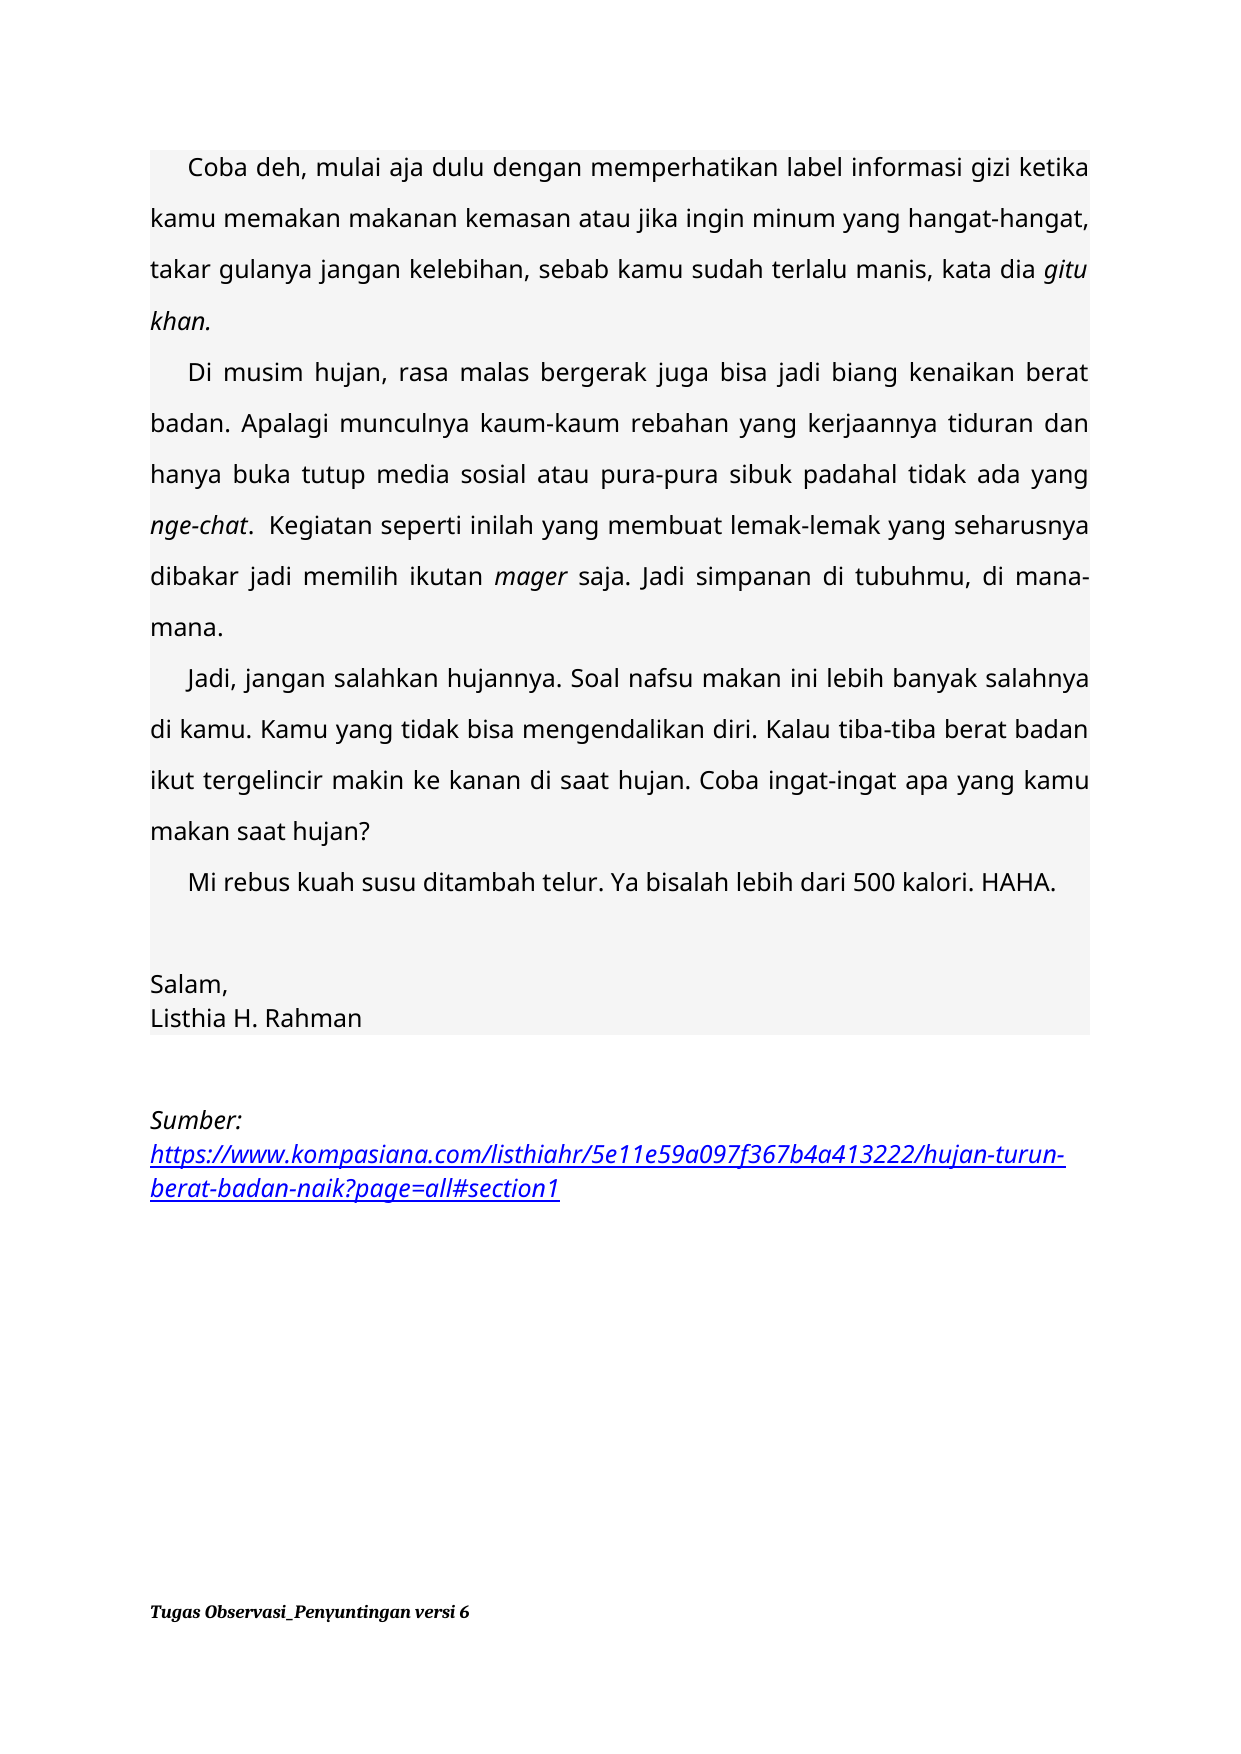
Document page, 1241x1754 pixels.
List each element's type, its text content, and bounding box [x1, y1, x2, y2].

text Coba deh, mulai aja dulu dengan memperhatikan label informasi gizi ketika kamu memakan makanan kemasan atau jika ingin minum yang hangat-hangat, takar gulanya jangan kelebihan, sebab kamu sudah terlalu manis, kata dia gitu khan. [150, 150, 1090, 337]
text Salam, Listhia H. Rahman [150, 967, 1090, 1035]
text Mi rebus kuah susu ditambah telur. Ya bisalah lebih dari 500 kalori. HAHA. [150, 864, 1090, 899]
text Di musim hujan, rasa malas bergerak juga bisa jadi biang kenaikan berat badan. Apalagi munculnya kaum-kaum rebahan yang kerjaannya tiduran dan hanya buka tutup media sosial atau pura-pura sibuk padahal tidak ada yang nge-chat. Kegiatan seperti inilah yang membuat lemak-lemak yang seharusnya dibakar jadi memilih ikutan mager saja. Jadi simpanan di tubuhmu, di mana-mana. [150, 354, 1090, 643]
text Sumber: https://www.kompasiana.com/listhiahr/5e11e59a097f367b4a413222/hujan-turun-berat-badan-naik?page=all#section1 [150, 1103, 1090, 1205]
text Jadi, jangan salahkan hujannya. Soal nafsu makan ini lebih banyak salahnya di kamu. Kamu yang tidak bisa mengendalikan diri. Kalau tiba-tiba berat badan ikut tergelincir makin ke kanan di saat hujan. Coba ingat-ingat apa yang kamu makan saat hujan? [150, 660, 1090, 848]
